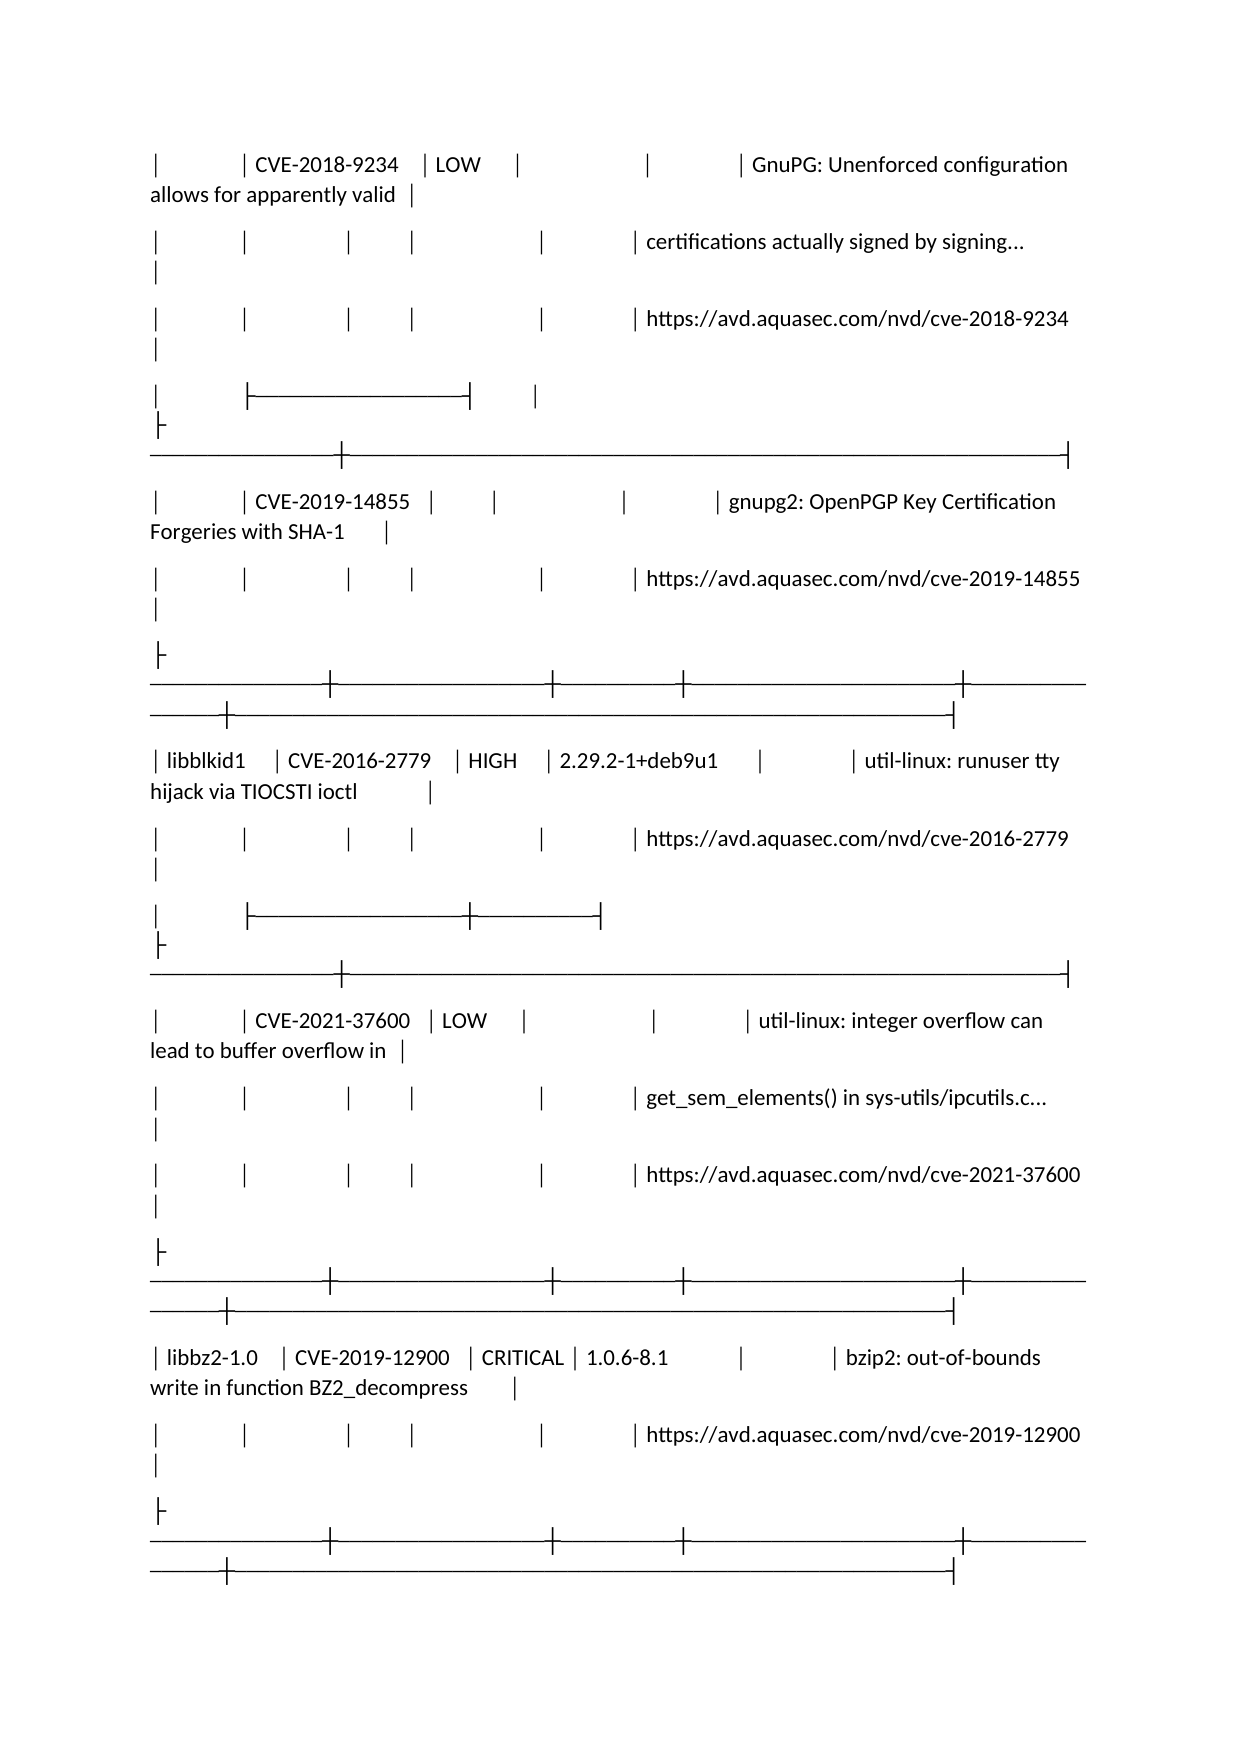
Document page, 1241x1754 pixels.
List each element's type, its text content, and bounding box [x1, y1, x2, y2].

text │ │ │ │ │ │ https://avd.aquasec.com/nvd/cve-2021-37600 │ [150, 1161, 1090, 1219]
text │ libblkid1 │ CVE-2016-2779 │ HIGH │ 2.29.2-1+deb9u1 │ │ util-linux: runuser tty hijack via TIOCSTI ioctl │ [150, 747, 1090, 805]
text │ │ CVE-2021-37600 │ LOW │ │ │ util-linux: integer overflow can lead to buffer overflow in │ [150, 1006, 1090, 1065]
text │ │ │ │ │ │ https://avd.aquasec.com/nvd/cve-2018-9234 │ [150, 304, 1090, 362]
text │ │ │ │ │ │ https://avd.aquasec.com/nvd/cve-2019-14855 │ [150, 564, 1090, 622]
text │ │ CVE-2018-9234 │ LOW │ │ │ GnuPG: Unenforced configuration allows for apparently valid │ [150, 150, 1090, 208]
text │ │ │ │ │ │ get_sem_elements() in sys-utils/ipcutils.c... │ [150, 1083, 1090, 1142]
text │ │ │ │ │ │ https://avd.aquasec.com/nvd/cve-2016-2779 │ [150, 824, 1090, 882]
text │ ├──────────────────┼──────────┤ ├────────────────┼──────────────────────────────────────────────────────────────┤ [150, 901, 1090, 988]
text │ ├──────────────────┤ │ ├────────────────┼──────────────────────────────────────────────────────────────┤ [150, 381, 1090, 468]
text │ │ │ │ │ │ certifications actually signed by signing... │ [150, 227, 1090, 285]
text │ │ │ │ │ │ https://avd.aquasec.com/nvd/cve-2019-12900 │ [150, 1420, 1090, 1479]
text │ libbz2-1.0 │ CVE-2019-12900 │ CRITICAL │ 1.0.6-8.1 │ │ bzip2: out-of-bounds write in function BZ2_decompress │ [150, 1343, 1090, 1402]
text │ │ CVE-2019-14855 │ │ │ │ gnupg2: OpenPGP Key Certification Forgeries with SHA-1 │ [150, 487, 1090, 545]
